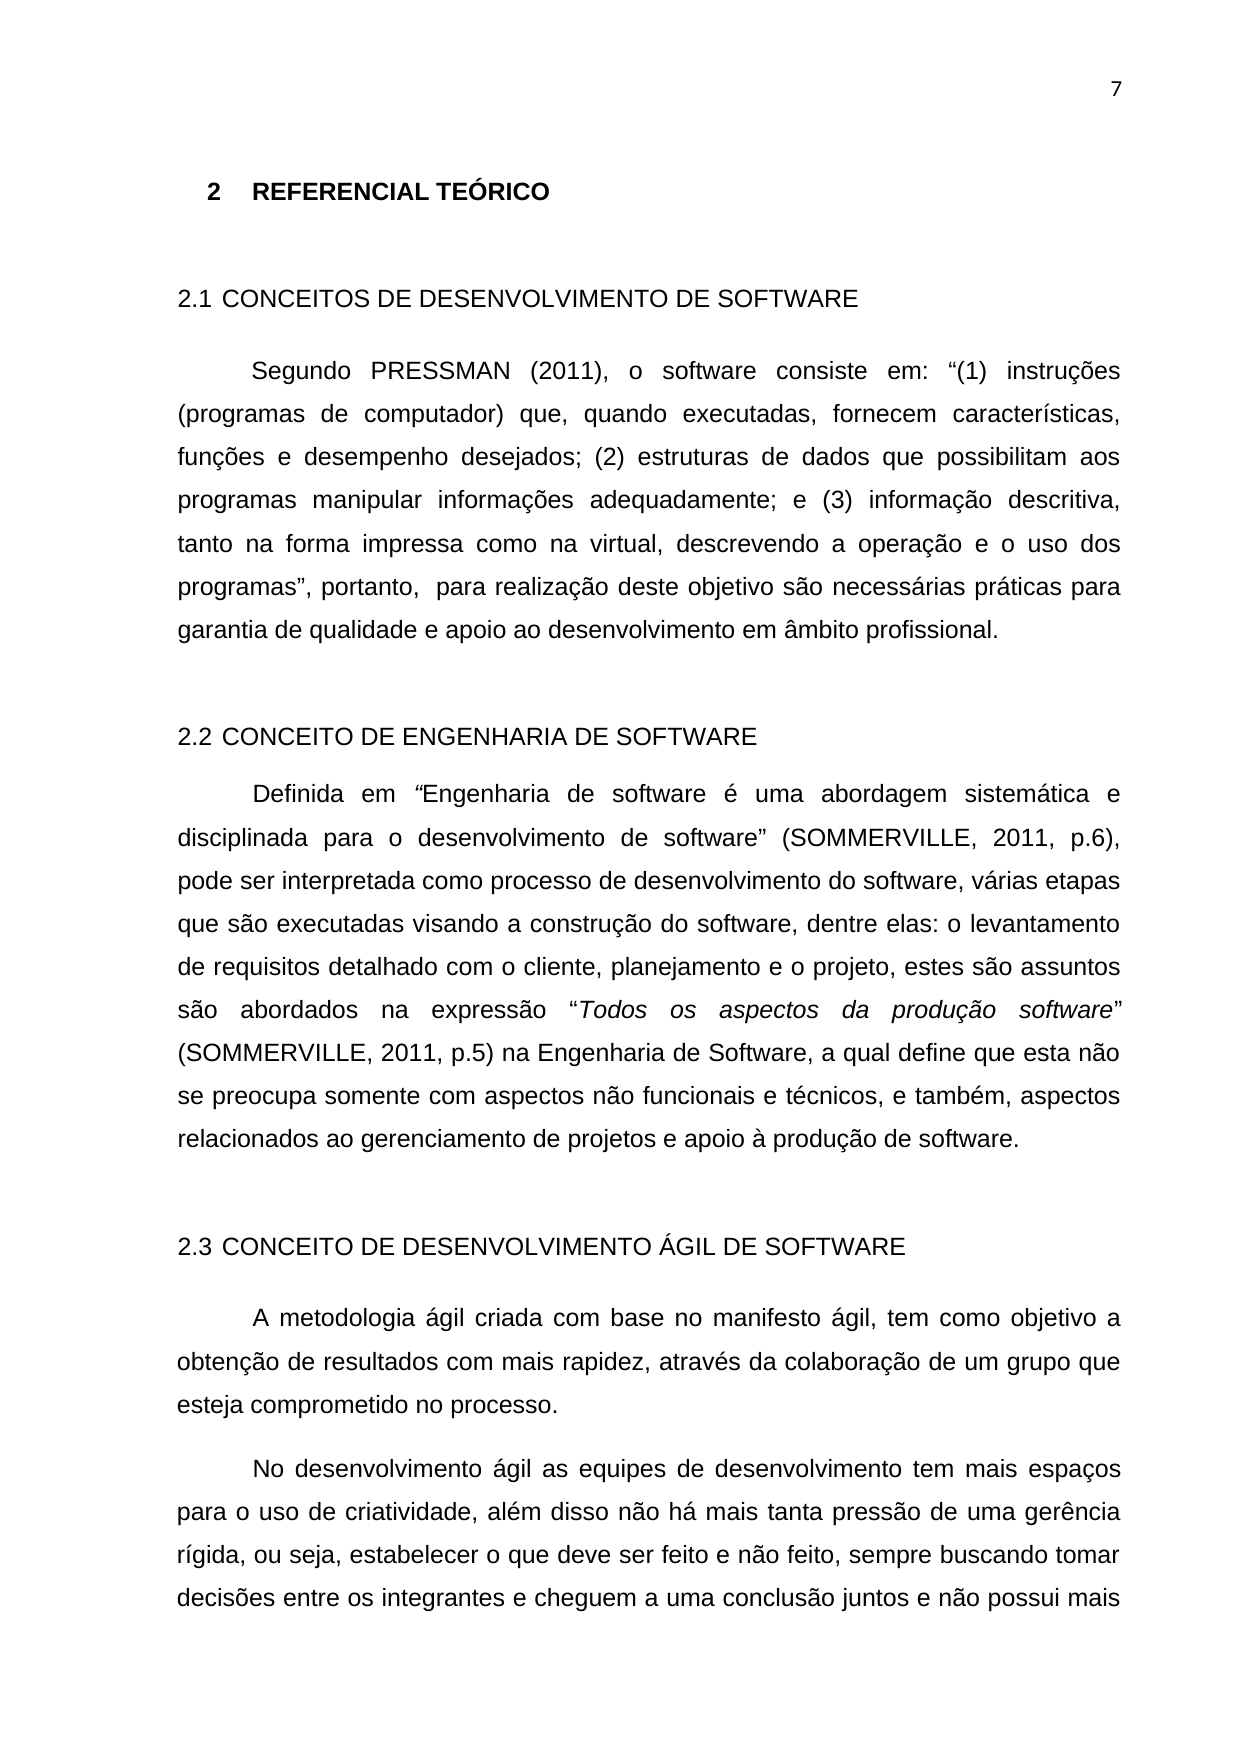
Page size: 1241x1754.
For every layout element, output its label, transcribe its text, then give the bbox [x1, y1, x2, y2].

text Definida em “Engenharia de software é uma abordagem sistemática e disciplinada para o desenvolvimento de software” (SOMMERVILLE, 2011, p.6), pode ser interpretada como processo de desenvolvimento do software, várias etapas que são executadas visando a construção do software, dentre elas: o levantamento de requisitos detalhado com o cliente, planejamento e o projeto, estes são assuntos são abordados na expressão “Todos os aspectos da produção software” (SOMMERVILLE, 2011, p.5) na Engenharia de Software, a qual define que esta não se preocupa somente com aspectos não funcionais e técnicos, e também, aspectos relacionados ao gerenciamento de projetos e apoio à produção de software. [177, 779, 1122, 1153]
subtitle CONCEITO DE DESENVOLVIMENTO ÁGIL DE SOFTWARE [177, 1232, 1122, 1260]
subtitle CONCEITO DE ENGENHARIA DE SOFTWARE [177, 722, 1122, 751]
text A metodologia ágil criada com base no manifesto ágil, tem como objetivo a obtenção de resultados com mais rapidez, através da colaboração de um grupo que esteja comprometido no processo. [177, 1303, 1122, 1418]
subtitle REFERENCIAL TEÓRICO [207, 177, 1122, 206]
subtitle CONCEITOS DE DESENVOLVIMENTO DE SOFTWARE [177, 284, 1122, 313]
text Segundo PRESSMAN (2011), o software consiste em: “(1) instruções (programas de computador) que, quando executadas, fornecem características, funções e desempenho desejados; (2) estruturas de dados que possibilitam aos programas manipular informações adequadamente; e (3) informação descritiva, tanto na forma impressa como na virtual, descrevendo a operação e o uso dos programas”, portanto, para realização deste objetivo são necessárias práticas para garantia de qualidade e apoio ao desenvolvimento em âmbito profissional. [177, 356, 1122, 644]
